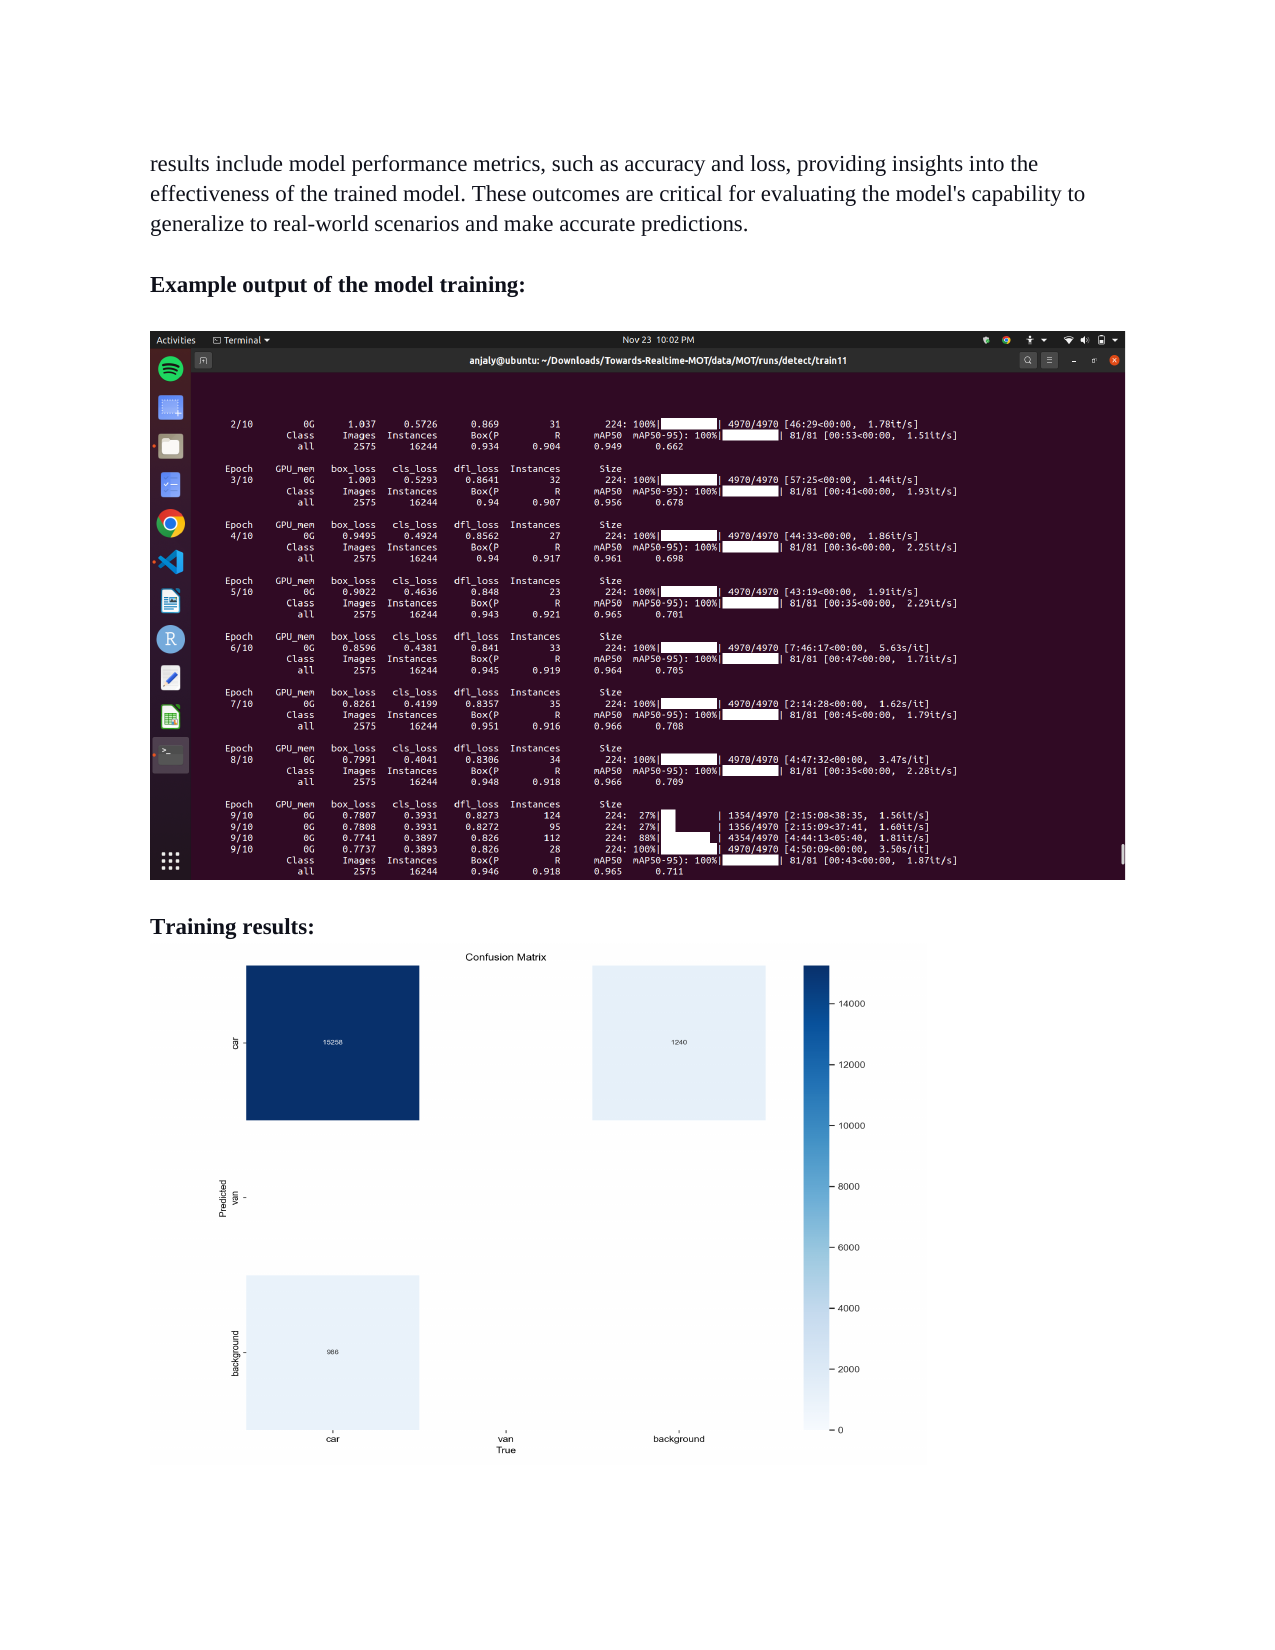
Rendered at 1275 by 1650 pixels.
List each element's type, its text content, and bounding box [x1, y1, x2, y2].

text Example output of the model training: [150, 271, 1125, 297]
picture [150, 943, 928, 1465]
picture [150, 331, 1125, 880]
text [150, 150, 1125, 237]
text Training results: [150, 913, 1125, 939]
